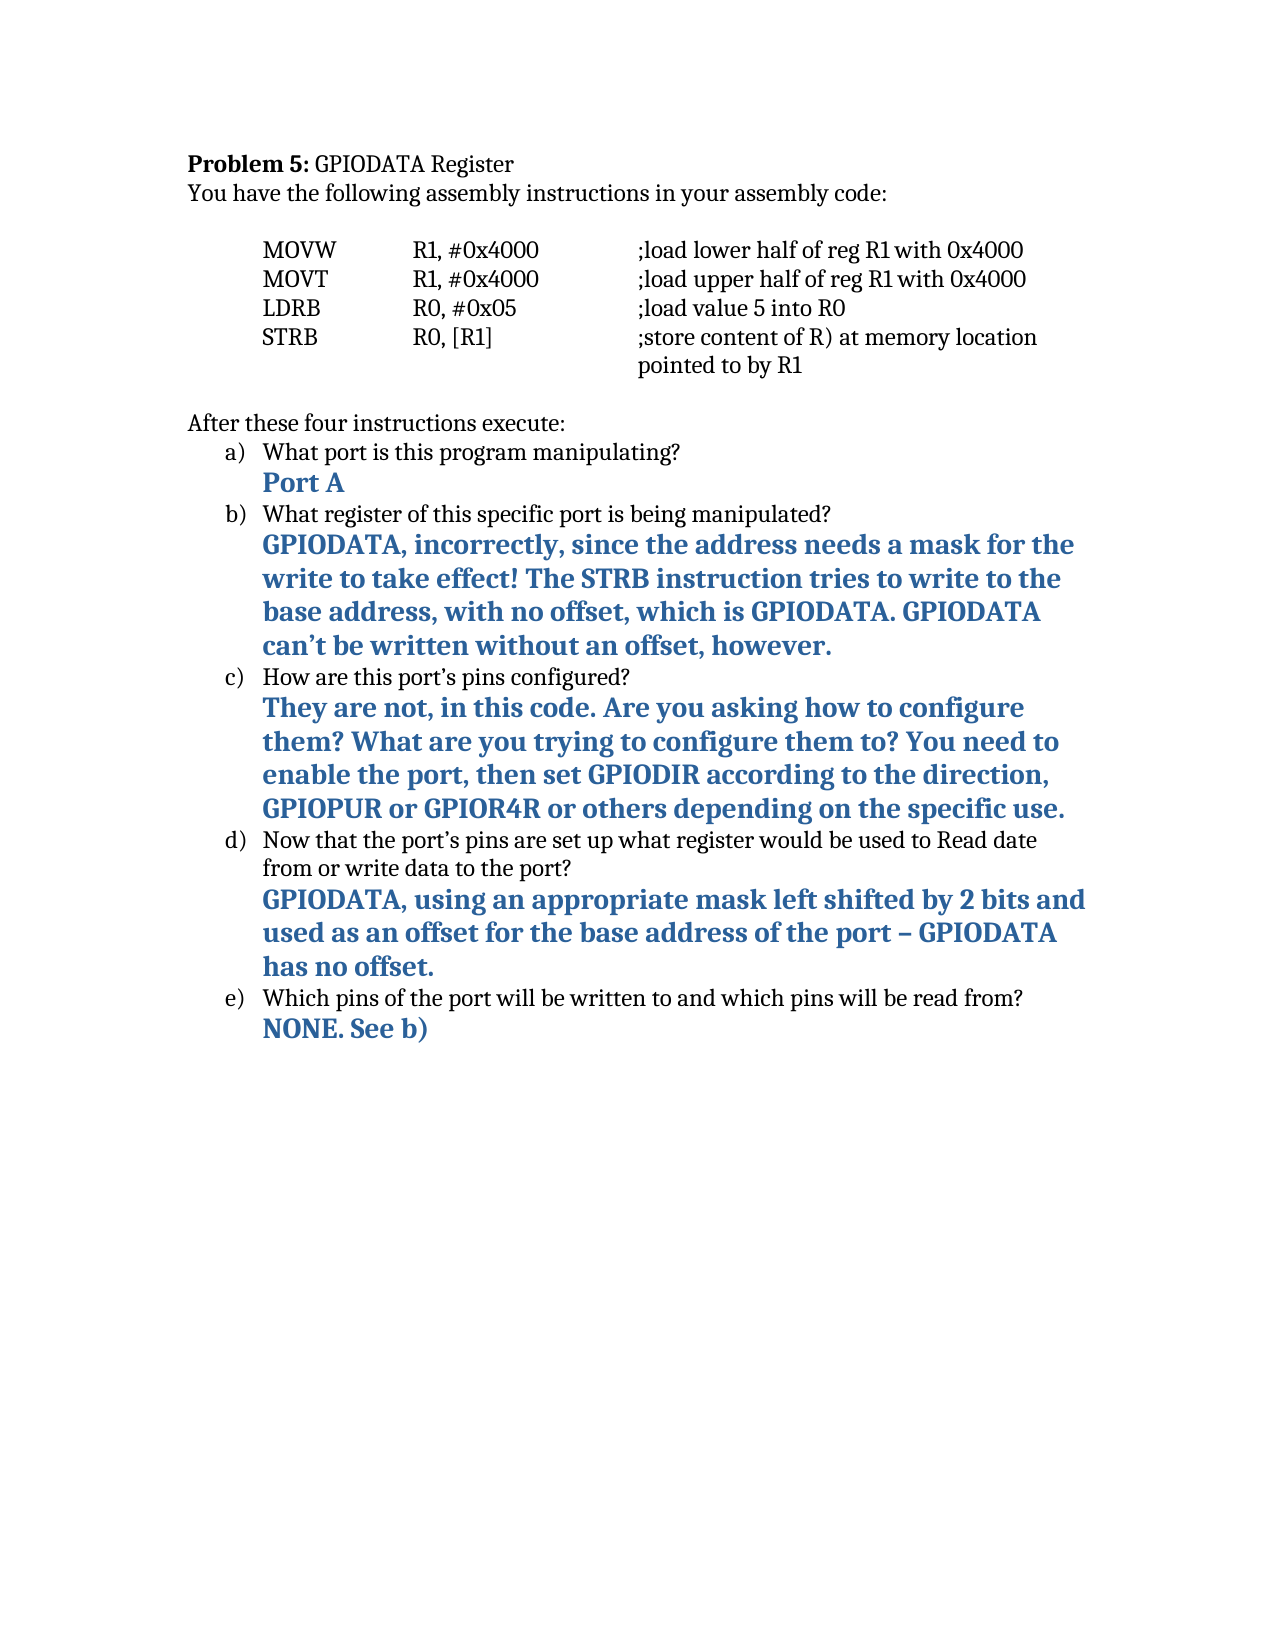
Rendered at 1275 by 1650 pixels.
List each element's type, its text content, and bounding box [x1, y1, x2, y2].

text You have the following assembly instructions in your assembly code: [187, 179, 1087, 207]
list Port A [262, 466, 1087, 500]
list GPIODATA, using an appropriate mask left shifted by 2 bits and used as an offset for the base address of the port – GPIODATA has no offset. [262, 883, 1087, 984]
text MOVT R1, #0x4000 ;load upper half of reg R1 with 0x4000 [187, 265, 1087, 294]
list NONE. See b) [262, 1012, 1087, 1046]
text STRB R0, [R1] ;store content of R) at memory location [187, 322, 1087, 351]
text Problem 5: GPIODATA Register [187, 150, 1087, 179]
text MOVW R1, #0x4000 ;load lower half of reg R1 with 0x4000 [187, 236, 1087, 265]
list What register of this specific port is being manipulated? [225, 500, 1087, 528]
list How are this port’s pins configured? [225, 663, 1087, 691]
list Which pins of the port will be written to and which pins will be read from? [225, 984, 1087, 1012]
text LDRB R0, #0x05 ;load value 5 into R0 [187, 294, 1087, 322]
text pointed to by R1 [562, 351, 1087, 380]
list Now that the port’s pins are set up what register would be used to Read date from or write data to the port? [225, 826, 1087, 883]
list GPIODATA, incorrectly, since the address needs a mask for the write to take effect! The STRB instruction tries to write to the base address, with no offset, which is GPIODATA. GPIODATA can’t be written without an offset, however. [262, 528, 1087, 663]
text After these four instructions execute: [187, 409, 1087, 437]
list They are not, in this code. Are you asking how to configure them? What are you trying to configure them to? You need to enable the port, then set GPIODIR according to the direction, GPIOPUR or GPIOR4R or others depending on the specific use. [262, 691, 1087, 826]
list What port is this program manipulating? [225, 437, 1087, 466]
